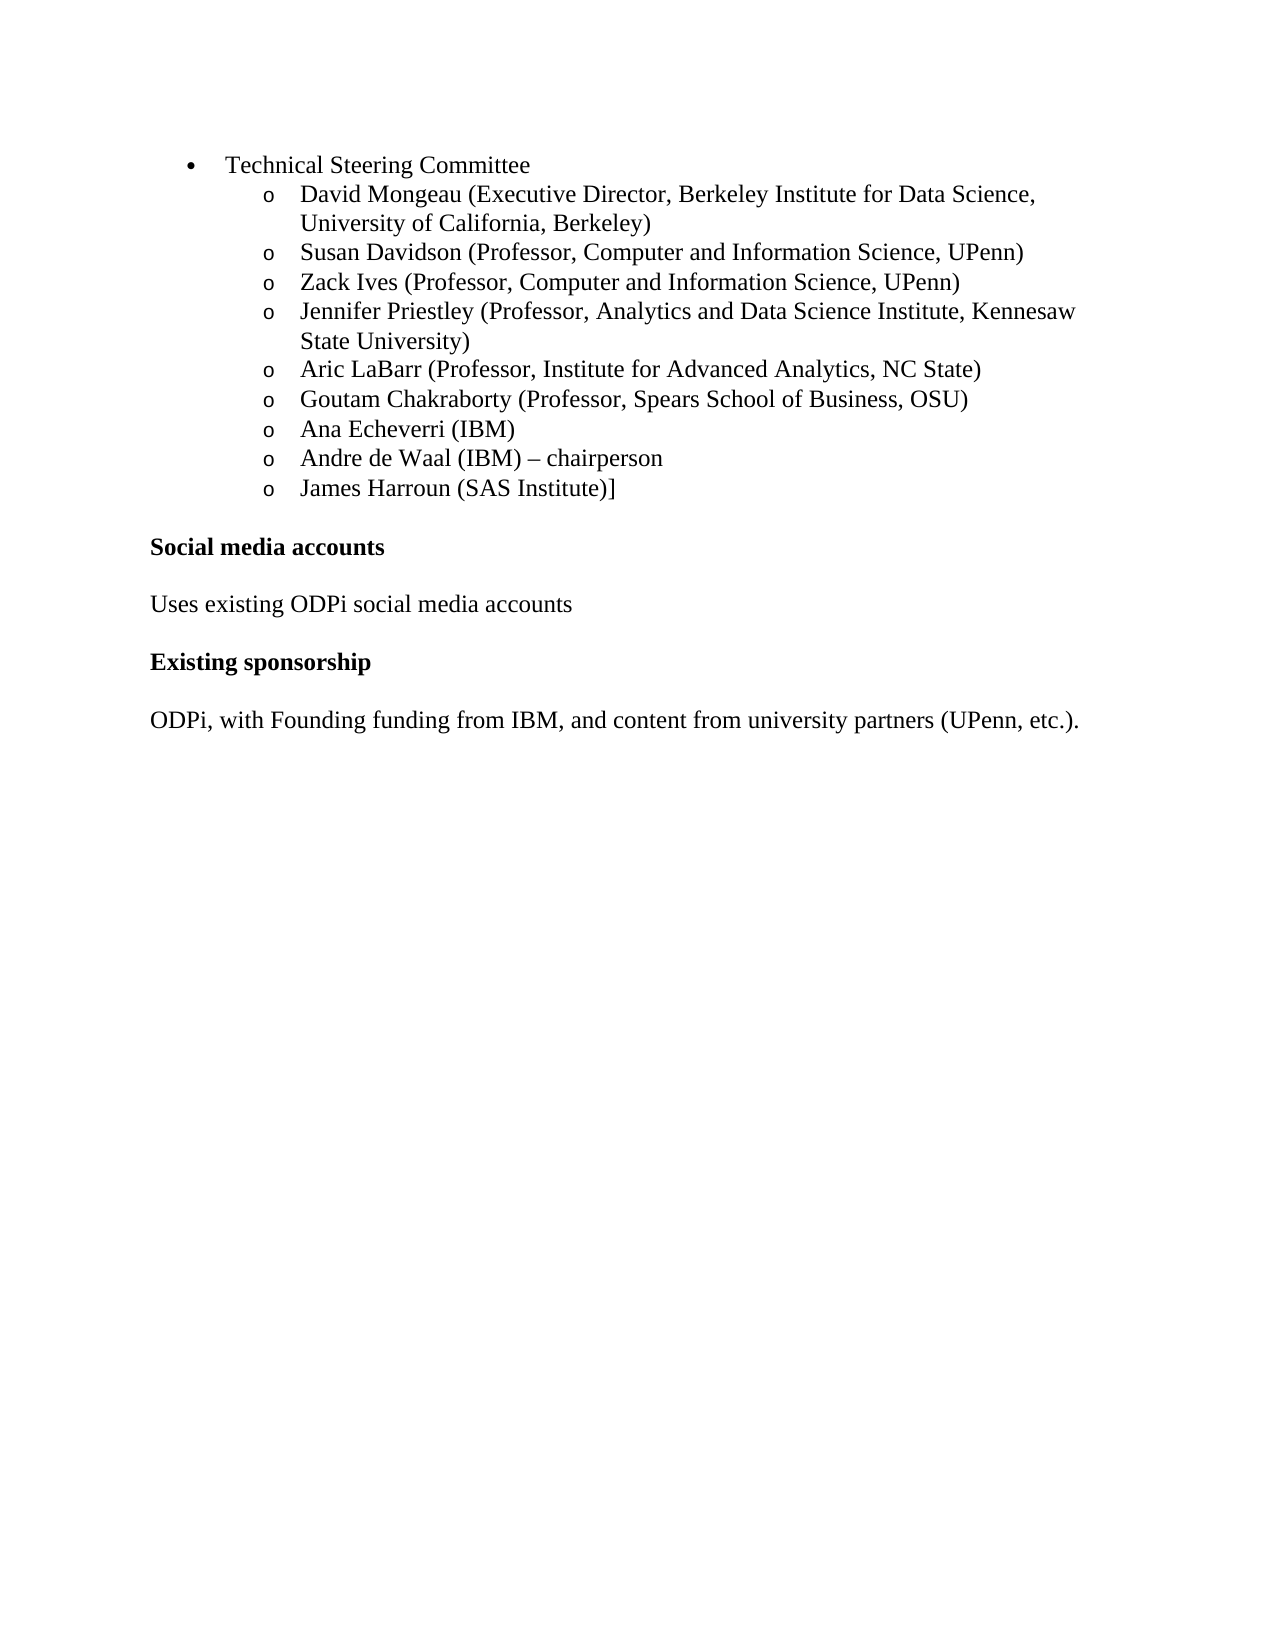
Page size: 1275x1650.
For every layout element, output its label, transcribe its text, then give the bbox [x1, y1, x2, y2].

list James Harroun (SAS Institute)] [262, 473, 1125, 502]
text Uses existing ODPi social media accounts [150, 589, 1125, 618]
list Andre de Waal (IBM) – chairperson [262, 443, 1125, 473]
text ODPi, with Founding funding from IBM, and content from university partners (UPenn, etc.). [150, 705, 1125, 734]
list Aric LaBarr (Professor, Institute for Advanced Analytics, NC State) [262, 354, 1125, 384]
list Susan Davidson (Professor, Computer and Information Science, UPenn) [262, 237, 1125, 267]
list Zack Ives (Professor, Computer and Information Science, UPenn) [262, 267, 1125, 296]
list Technical Steering Committee [187, 150, 1125, 179]
list Goutam Chakraborty (Professor, Spears School of Business, OSU) [262, 384, 1125, 414]
list Jennifer Priestley (Professor, Analytics and Data Science Institute, Kennesaw State University) [262, 296, 1125, 354]
text Social media accounts [150, 532, 1125, 560]
text Existing sponsorship [150, 647, 1125, 676]
list Ana Echeverri (IBM) [262, 414, 1125, 443]
list David Mongeau (Executive Director, Berkeley Institute for Data Science, University of California, Berkeley) [262, 179, 1125, 237]
